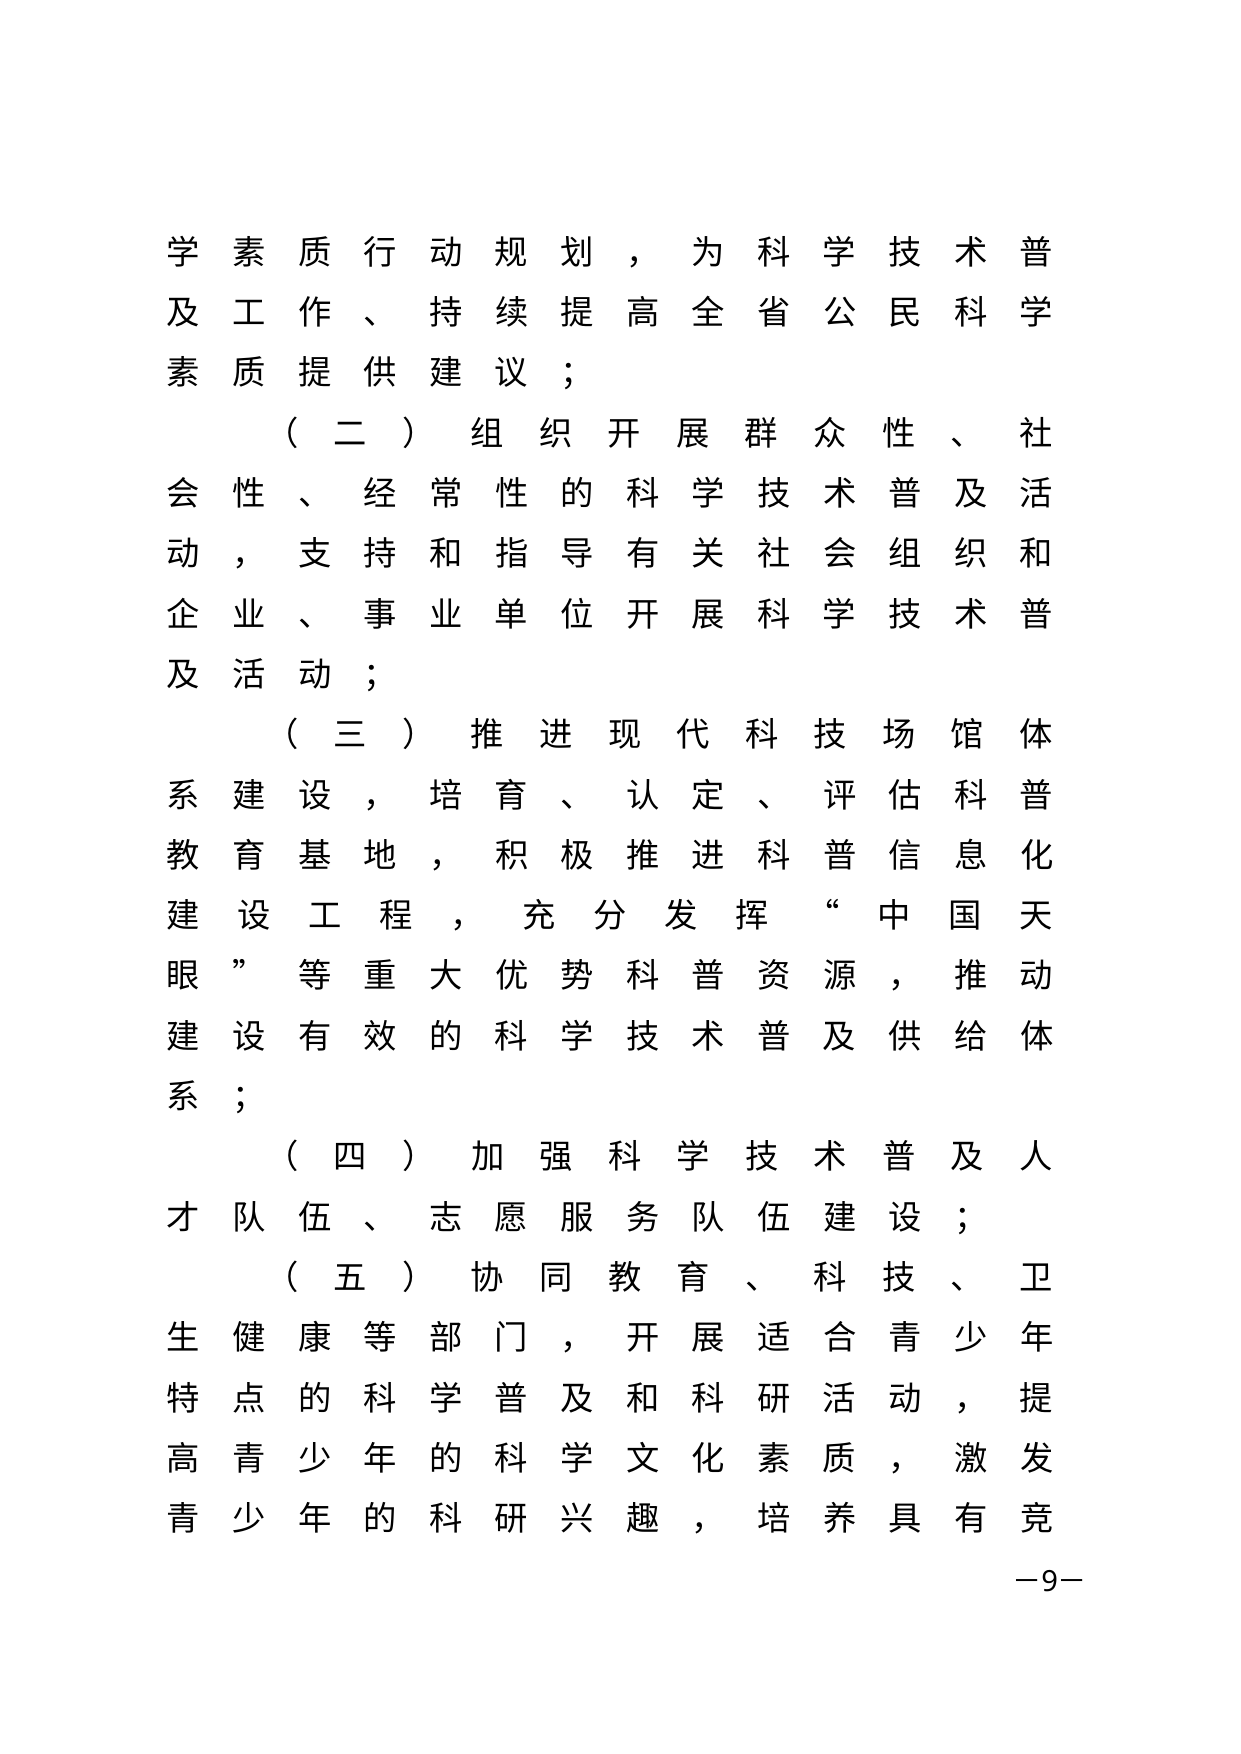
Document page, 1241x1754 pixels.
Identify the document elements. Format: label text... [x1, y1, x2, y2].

text （四）加强科学技术普及人才队伍、志愿服务队伍建设； [167, 1124, 1085, 1245]
text （二）组织开展群众性、社会性、经常性的科学技术普及活动，支持和指导有关社会组织和企业、事业单位开展科学技术普及活动； [167, 400, 1085, 702]
text （三）推进现代科技场馆体系建设，培育、认定、评估科普教育基地，积极推进科普信息化建设工程，充分发挥“中国天眼”等重大优势科普资源，推动建设有效的科学技术普及供给体系； [167, 702, 1085, 1124]
text （一）协助政府制定全民科学素质行动规划，为科学技术普及工作、持续提高全省公民科学素质提供建议； [167, 219, 1085, 400]
text （五）协同教育、科技、卫生健康等部门，开展适合青少年特点的科学普及和科研活动，提高青少年的科学文化素质，激发青少年的科研兴趣，培养具有竞争力的青年科技人才后备军； [167, 1245, 1085, 1546]
